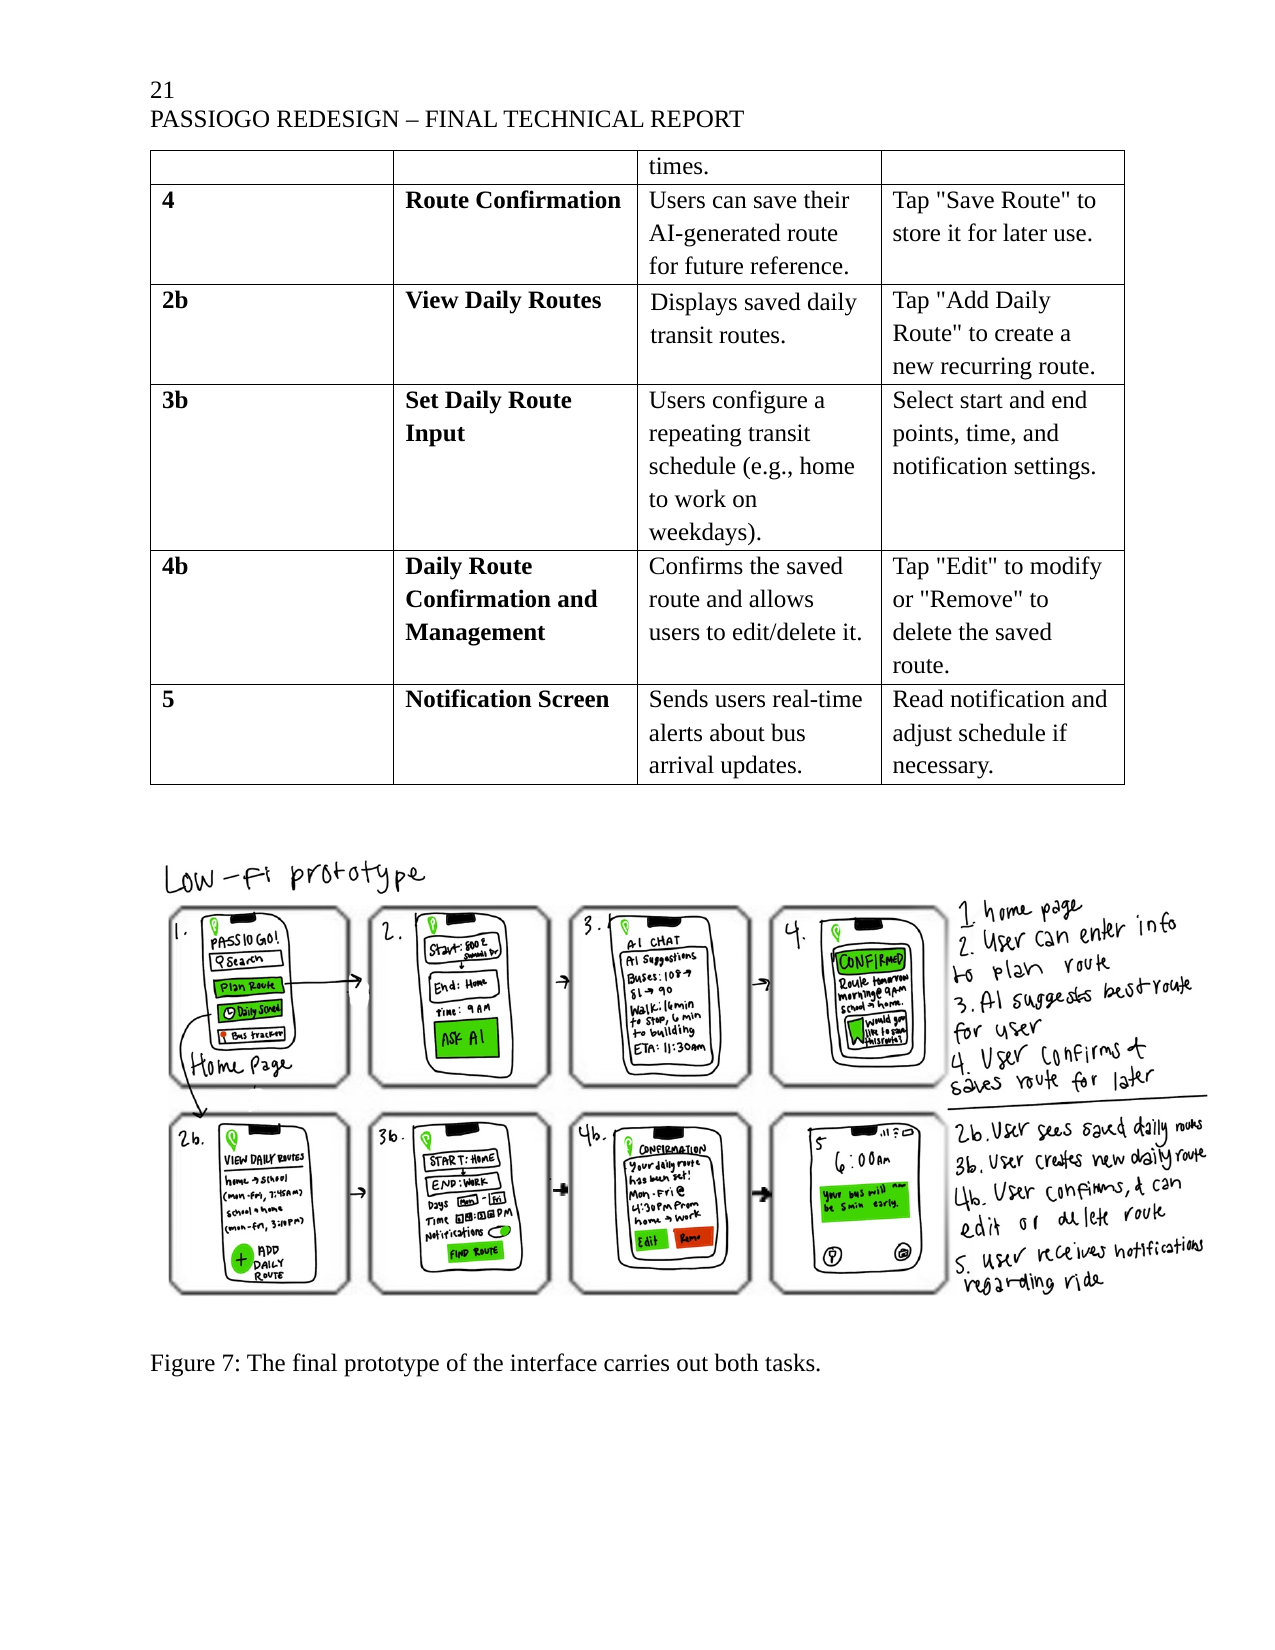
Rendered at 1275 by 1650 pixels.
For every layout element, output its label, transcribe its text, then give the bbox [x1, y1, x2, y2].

table_cell Tap "Edit" to modify or "Remove" to delete the saved route. [882, 551, 1124, 683]
table_cell [638, 285, 881, 384]
table_cell Tap "Add Daily Route" to create a new recurring route. [882, 285, 1124, 384]
table_cell Notification Screen [394, 685, 637, 784]
table_cell 3 [151, 151, 393, 184]
table_cell Sends users real-time alerts about bus arrival updates. [638, 685, 881, 784]
table_cell Select start and end points, time, and notification settings. [882, 385, 1124, 550]
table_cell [638, 151, 881, 184]
table_cell View Daily Routes [394, 285, 637, 384]
table_cell Route Confirmation [394, 185, 637, 284]
picture [150, 858, 1208, 1301]
text Figure 7: The final prototype of the interface carries out both tasks. [150, 1348, 1125, 1377]
table_cell 4 [151, 185, 393, 284]
table_cell 4b [151, 551, 393, 683]
table_cell Confirms the saved route and allows users to edit/delete it. [638, 551, 881, 683]
table_cell Read notification and adjust schedule if necessary. [882, 685, 1124, 784]
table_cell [394, 151, 637, 184]
table_cell Users can save their AI-generated route for future reference. [638, 185, 881, 284]
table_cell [882, 151, 1124, 184]
table_cell Daily Route Confirmation and Management [394, 551, 637, 683]
table_cell 3b [151, 385, 393, 550]
table_cell 2b [151, 285, 393, 384]
table_cell Set Daily Route Input [394, 385, 637, 550]
table_cell 5 [151, 685, 393, 784]
table_cell Users configure a repeating transit schedule (e.g., home to work on weekdays). [638, 385, 881, 550]
table_cell Tap "Save Route" to store it for later use. [882, 185, 1124, 284]
